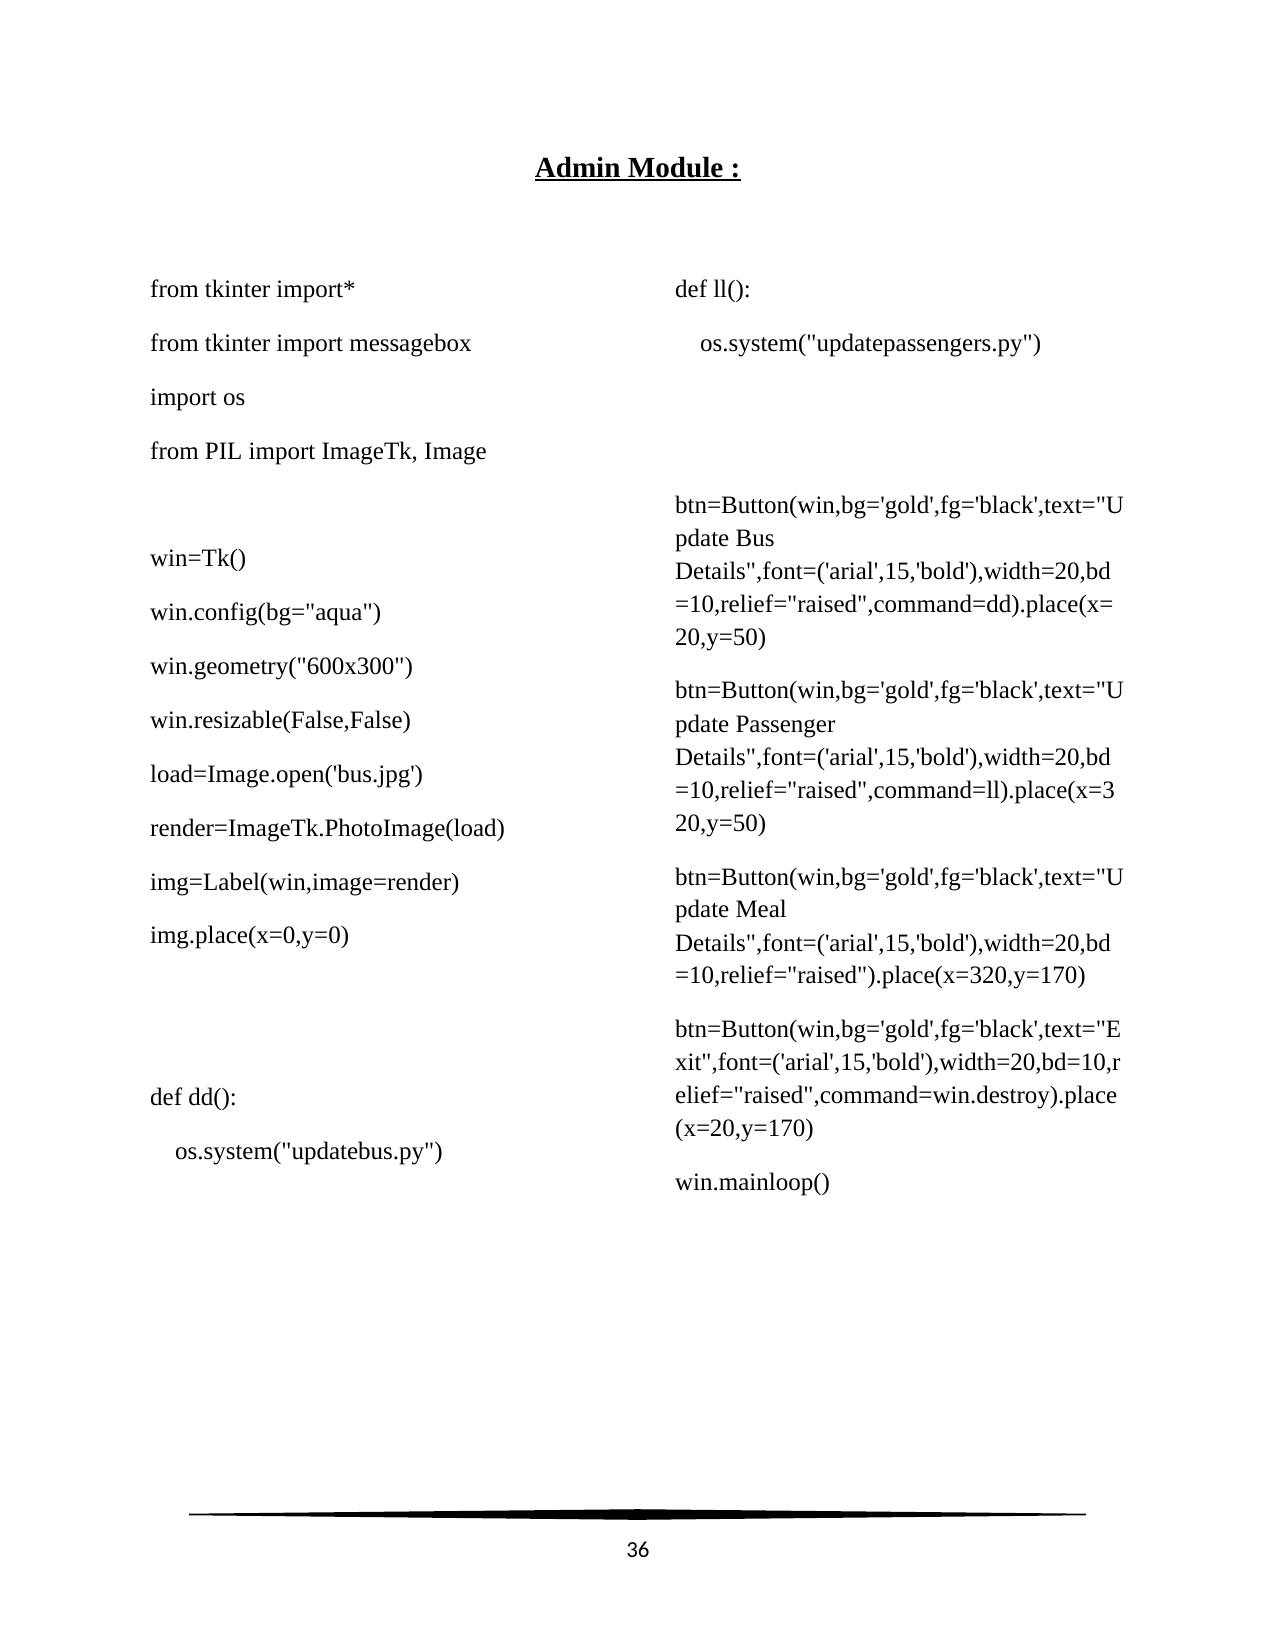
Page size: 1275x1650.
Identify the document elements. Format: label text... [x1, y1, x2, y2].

text from tkinter import messagebox [150, 328, 600, 357]
text from tkinter import* [150, 274, 600, 303]
text def dd(): [150, 1082, 600, 1111]
text load=Image.open('bus.jpg') [150, 759, 600, 788]
text from PIL import ImageTk, Image [150, 436, 600, 464]
text win.config(bg="aqua") [150, 597, 600, 626]
text win.mainloop() [675, 1167, 1125, 1196]
text img=Label(win,image=render) [150, 867, 600, 895]
text def ll(): [675, 274, 1125, 303]
text render=ImageTk.PhotoImage(load) [150, 813, 600, 842]
text os.system("updatebus.py") [150, 1136, 600, 1165]
text btn=Button(win,bg='gold',fg='black',text="Update Passenger Details",font=('arial',15,'bold'),width=20,bd=10,relief="raised",command=ll).place(x=320,y=50) [675, 676, 1125, 836]
text img.place(x=0,y=0) [150, 921, 600, 949]
text Admin Module : [150, 150, 1125, 183]
text win=Tk() [150, 543, 600, 572]
text win.geometry("600x300") [150, 651, 600, 680]
text import os [150, 382, 600, 411]
text btn=Button(win,bg='gold',fg='black',text="Update Meal Details",font=('arial',15,'bold'),width=20,bd=10,relief="raised").place(x=320,y=170) [675, 862, 1125, 989]
text btn=Button(win,bg='gold',fg='black',text="Update Bus Details",font=('arial',15,'bold'),width=20,bd=10,relief="raised",command=dd).place(x=20,y=50) [675, 490, 1125, 651]
text win.resizable(False,False) [150, 705, 600, 734]
text os.system("updatepassengers.py") [675, 328, 1125, 357]
text btn=Button(win,bg='gold',fg='black',text="Exit",font=('arial',15,'bold'),width=20,bd=10,relief="raised",command=win.destroy).place(x=20,y=170) [675, 1014, 1125, 1142]
